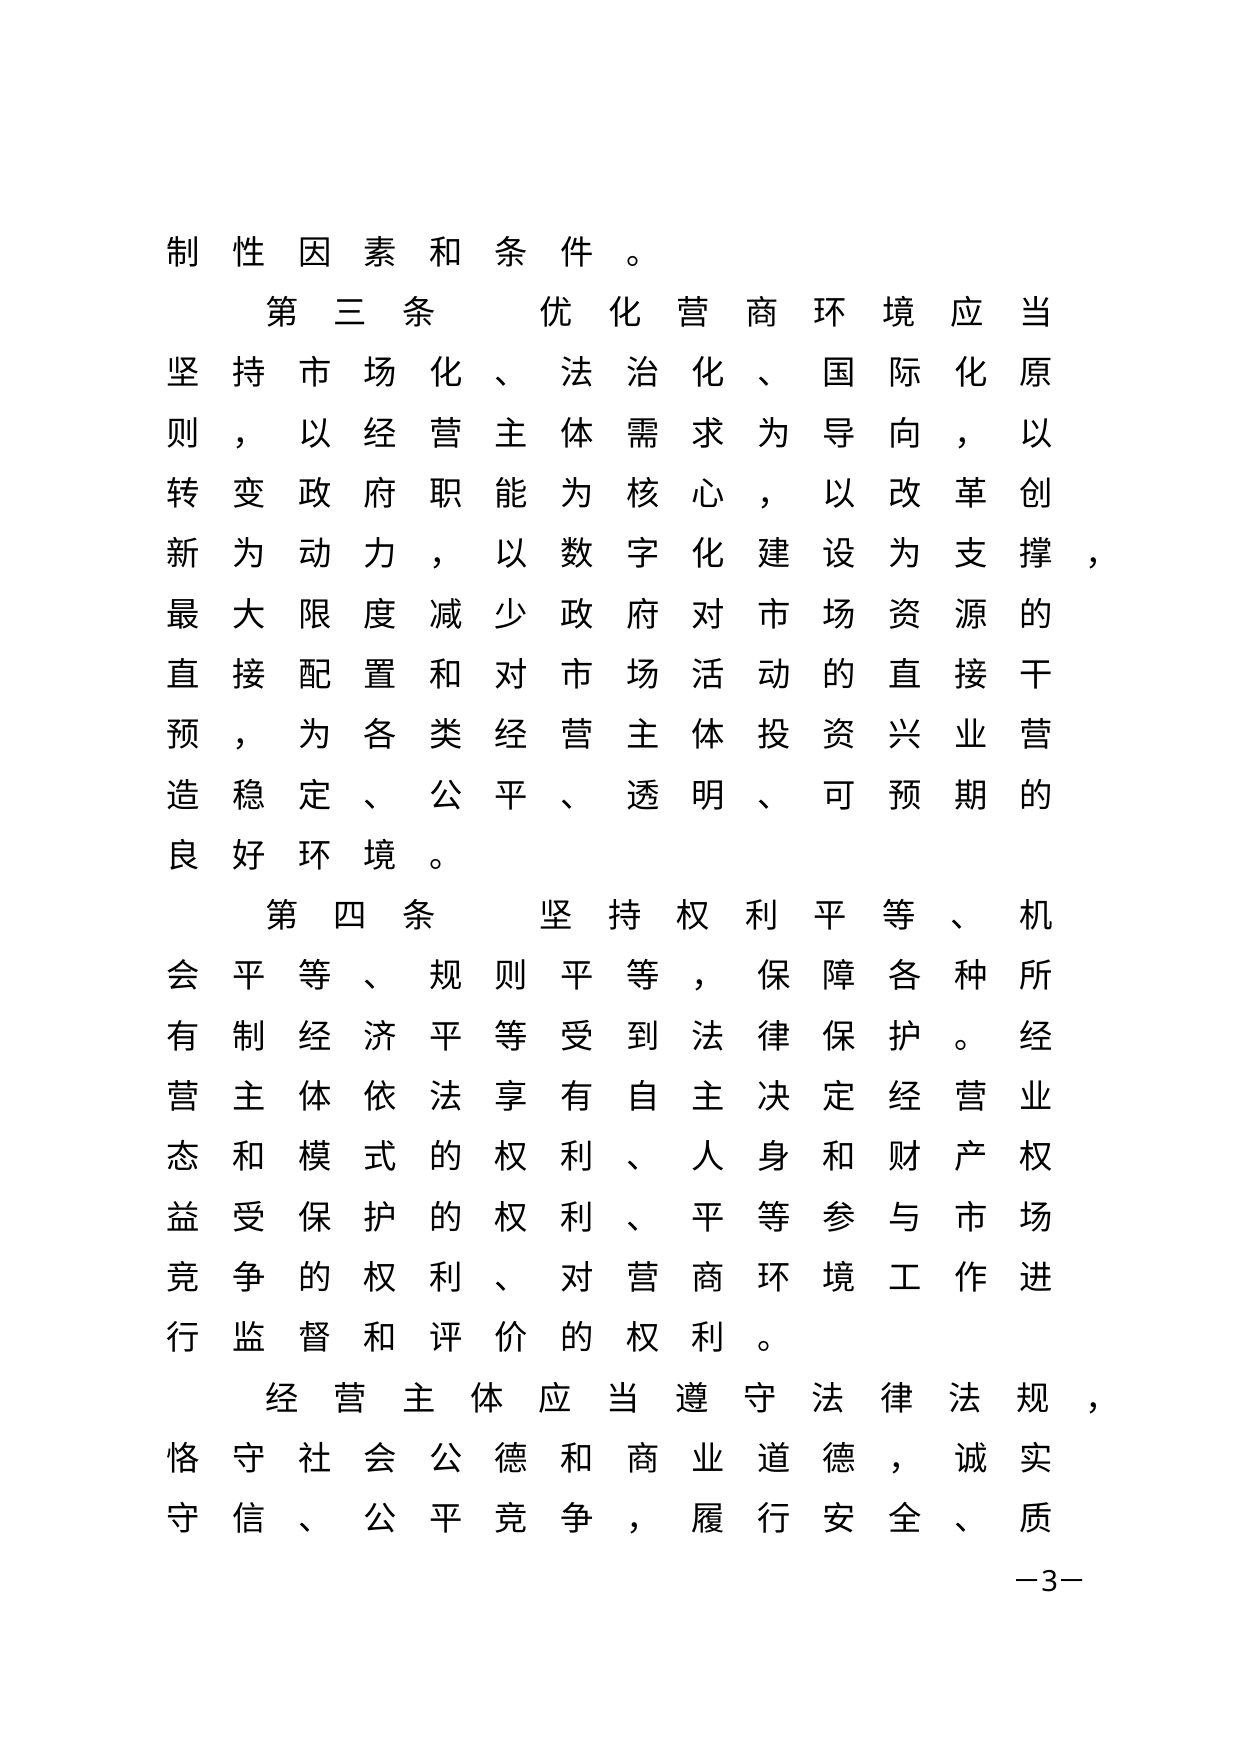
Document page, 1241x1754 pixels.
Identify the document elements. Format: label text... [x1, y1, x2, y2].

text 经营主体应当遵守法律法规，恪守社会公德和商业道德，诚实守信、公平竞争，履行安全、质量、生态环境保护、劳动者权益保护、消费者权益保护、知识产权保护等法定义务，在国际经贸活动中遵循国际通行规则。 [167, 1365, 1085, 1546]
text 第三条 优化营商环境应当坚持市场化、法治化、国际化原则，以经营主体需求为导向，以转变政府职能为核心，以改革创新为动力，以数字化建设为支撑，最大限度减少政府对市场资源的直接配置和对市场活动的直接干预，为各类经营主体投资兴业营造稳定、公平、透明、可预期的良好环境。 [167, 280, 1085, 883]
text 第四条 坚持权利平等、机会平等、规则平等，保障各种所有制经济平等受到法律保护。经营主体依法享有自主决定经营业态和模式的权利、人身和财产权益受保护的权利、平等参与市场竞争的权利、对营商环境工作进行监督和评价的权利。 [167, 883, 1085, 1365]
text 本条例所称营商环境，是指企业、个体工商户等经营主体在市场经济活动中所涉及的体制机制性因素和条件。 [167, 219, 1085, 280]
